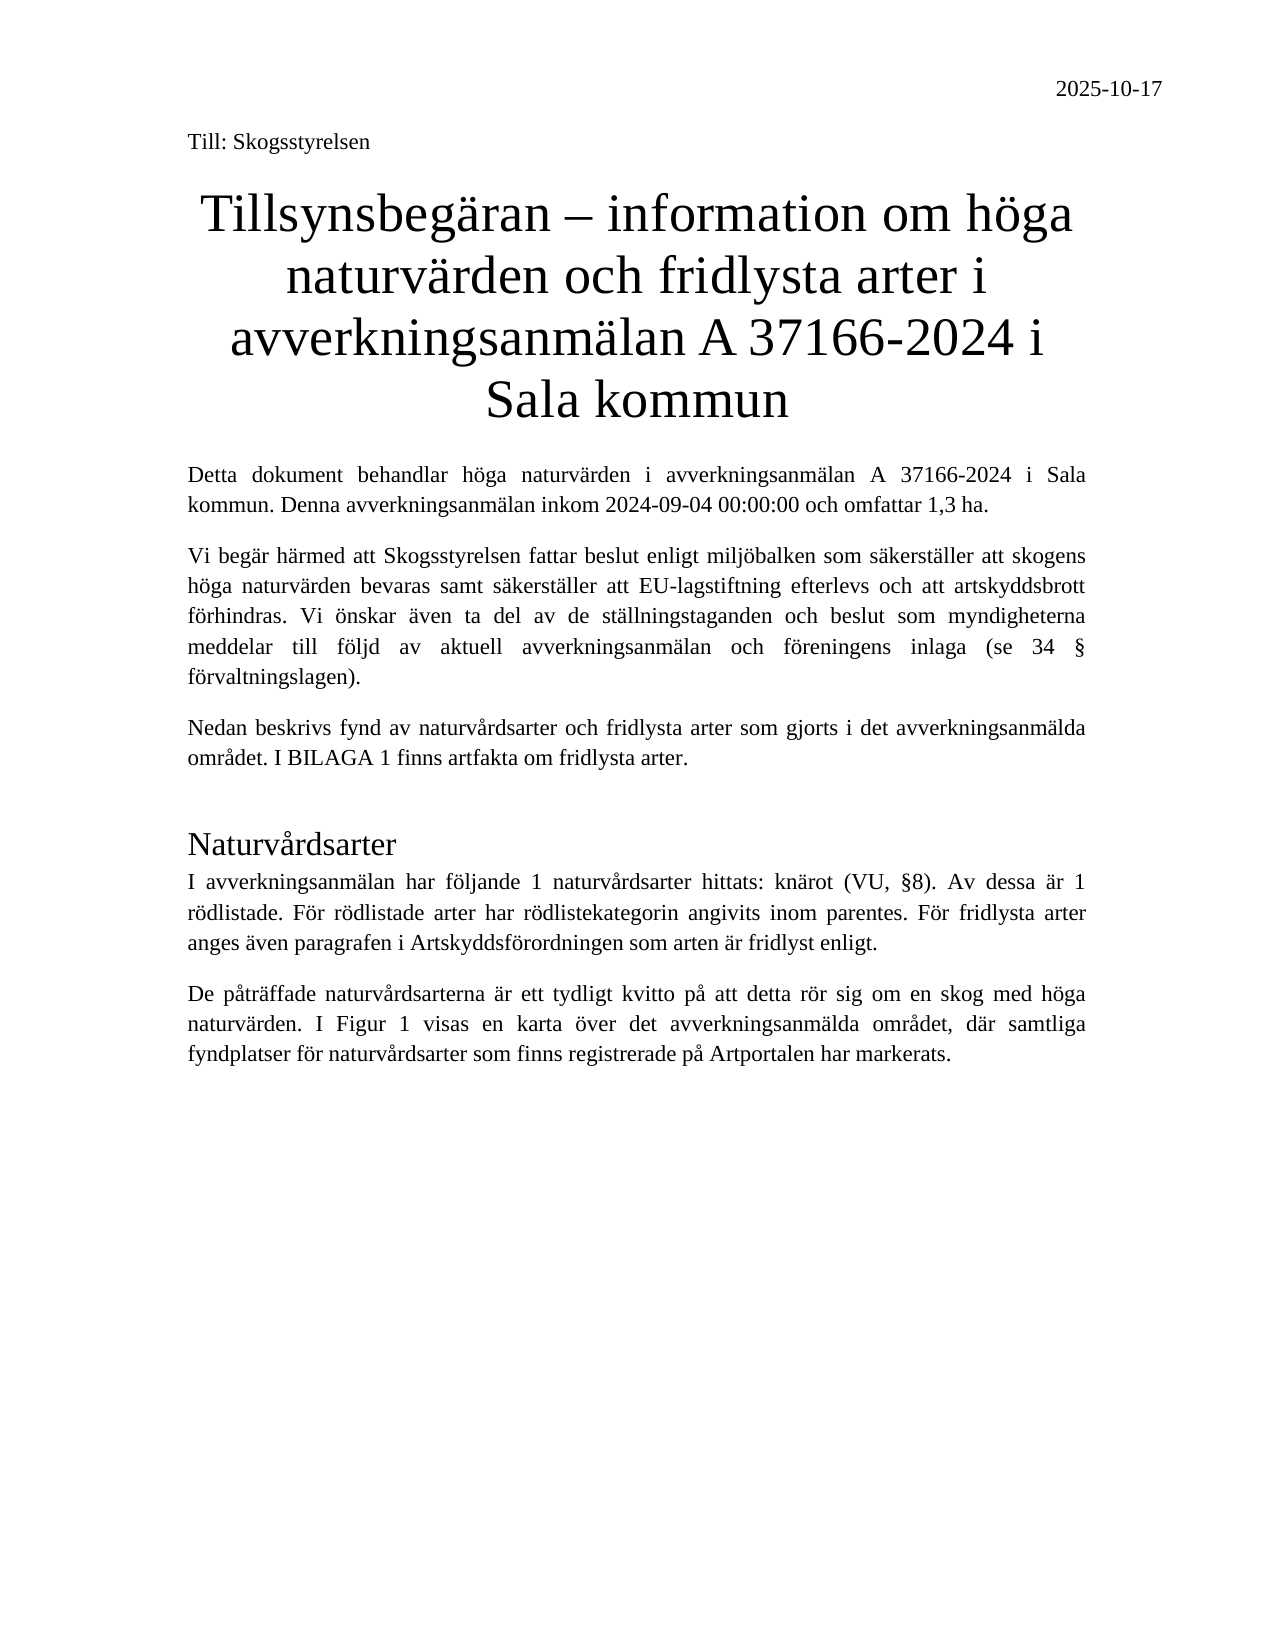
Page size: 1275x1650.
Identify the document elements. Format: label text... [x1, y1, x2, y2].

text Vi begär härmed att Skogsstyrelsen fattar beslut enligt miljöbalken som säkerställer att skogens höga naturvärden bevaras samt säkerställer att EU-lagstiftning efterlevs och att artskyddsbrott förhindras. Vi önskar även ta del av de ställningstaganden och beslut som myndigheterna meddelar till följd av aktuell avverkningsanmälan och föreningens inlaga (se 34 § förvaltningslagen). [187, 542, 1087, 689]
text De påträffade naturvårdsarterna är ett tydligt kvitto på att detta rör sig om en skog med höga naturvärden. I Figur 1 visas en karta över det avverkningsanmälda området, där samtliga fyndplatser för naturvårdsarter som finns registrerade på Artportalen har markerats. [187, 980, 1087, 1067]
subtitle Naturvårdsarter [187, 824, 1087, 863]
title Tillsynsbegäran – information om höga naturvärden och fridlysta arter i avverkningsanmälan A 37166-2024 i Sala kommun [187, 180, 1087, 429]
text Nedan beskrivs fynd av naturvårdsarter och fridlysta arter som gjorts i det avverkningsanmälda området. I BILAGA 1 finns artfakta om fridlysta arter. [187, 714, 1087, 771]
text Detta dokument behandlar höga naturvärden i avverkningsanmälan A 37166-2024 i Sala kommun. Denna avverkningsanmälan inkom 2024-09-04 00:00:00 och omfattar 1,3 ha. [187, 461, 1087, 517]
text I avverkningsanmälan har följande 1 naturvårdsarter hittats: knärot (VU, §8). Av dessa är 1 rödlistade. För rödlistade arter har rödlistekategorin angivits inom parentes. För fridlysta arter anges även paragrafen i Artskyddsförordningen som arten är fridlyst enligt. [187, 868, 1087, 955]
